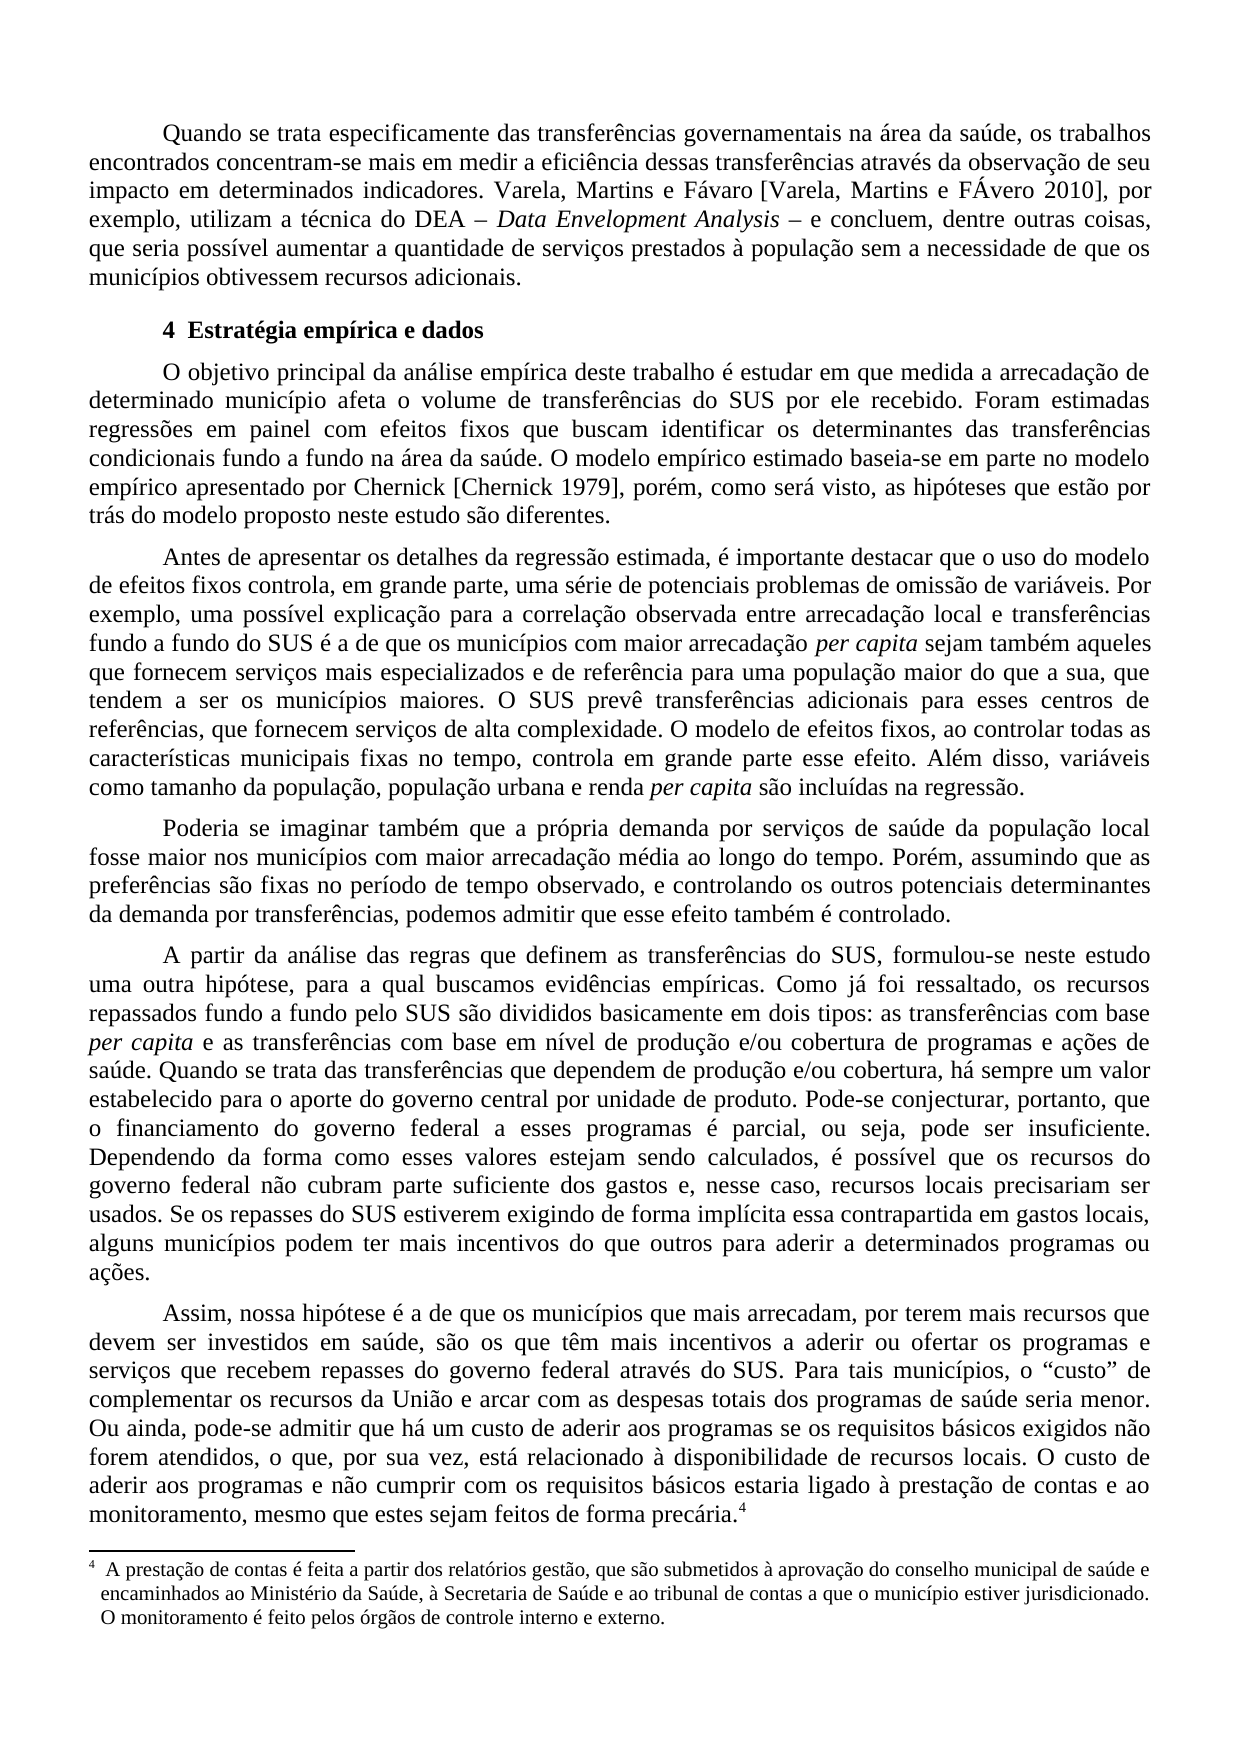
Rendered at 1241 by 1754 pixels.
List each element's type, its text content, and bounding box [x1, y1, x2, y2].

text Quando se trata especificamente das transferências governamentais na área da saúde, os trabalhos encontrados concentram-se mais em medir a eficiência dessas transferências através da observação de seu impacto em determinados indicadores. Varela, Martins e Fávaro [Varela, Martins e FÁvero 2010], por exemplo, utilizam a técnica do DEA – Data Envelopment Analysis – e concluem, dentre outras coisas, que seria possível aumentar a quantidade de serviços prestados à população sem a necessidade de que os municípios obtivessem recursos adicionais. [89, 118, 1152, 291]
text Assim, nossa hipótese é a de que os municípios que mais arrecadam, por terem mais recursos que devem ser investidos em saúde, são os que têm mais incentivos a aderir ou ofertar os programas e serviços que recebem repasses do governo federal através do SUS. Para tais municípios, o “custo” de complementar os recursos da União e arcar com as despesas totais dos programas de saúde seria menor. Ou ainda, pode-se admitir que há um custo de aderir aos programas se os requisitos básicos exigidos não forem atendidos, o que, por sua vez, está relacionado à disponibilidade de recursos locais. O custo de aderir aos programas e não cumprir com os requisitos básicos estaria ligado à prestação de contas e ao monitoramento, mesmo que estes sejam feitos de forma precária. [89, 1298, 1152, 1528]
text Antes de apresentar os detalhes da regressão estimada, é importante destacar que o uso do modelo de efeitos fixos controla, em grande parte, uma série de potenciais problemas de omissão de variáveis. Por exemplo, uma possível explicação para a correlação observada entre arrecadação local e transferências fundo a fundo do SUS é a de que os municípios com maior arrecadação per capita sejam também aqueles que fornecem serviços mais especializados e de referência para uma população maior do que a sua, que tendem a ser os municípios maiores. O SUS prevê transferências adicionais para esses centros de referências, que fornecem serviços de alta complexidade. O modelo de efeitos fixos, ao controlar todas as características municipais fixas no tempo, controla em grande parte esse efeito. Além disso, variáveis como tamanho da população, população urbana e renda per capita são incluídas na regressão. [89, 542, 1152, 801]
subtitle 4 Estratégia empírica e dados [89, 316, 1152, 344]
text A partir da análise das regras que definem as transferências do SUS, formulou-se neste estudo uma outra hipótese, para a qual buscamos evidências empíricas. Como já foi ressaltado, os recursos repassados fundo a fundo pelo SUS são divididos basicamente em dois tipos: as transferências com base per capita e as transferências com base em nível de produção e/ou cobertura de programas e ações de saúde. Quando se trata das transferências que dependem de produção e/ou cobertura, há sempre um valor estabelecido para o aporte do governo central por unidade de produto. Pode-se conjecturar, portanto, que o financiamento do governo federal a esses programas é parcial, ou seja, pode ser insuficiente. Dependendo da forma como esses valores estejam sendo calculados, é possível que os recursos do governo federal não cubram parte suficiente dos gastos e, nesse caso, recursos locais precisariam ser usados. Se os repasses do SUS estiverem exigindo de forma implícita essa contrapartida em gastos locais, alguns municípios podem ter mais incentivos do que outros para aderir a determinados programas ou ações. [89, 941, 1152, 1286]
text Poderia se imaginar também que a própria demanda por serviços de saúde da população local fosse maior nos municípios com maior arrecadação média ao longo do tempo. Porém, assumindo que as preferências são fixas no período de tempo observado, e controlando os outros potenciais determinantes da demanda por transferências, podemos admitir que esse efeito também é controlado. [89, 813, 1152, 928]
text O objetivo principal da análise empírica deste trabalho é estudar em que medida a arrecadação de determinado município afeta o volume de transferências do SUS por ele recebido. Foram estimadas regressões em painel com efeitos fixos que buscam identificar os determinantes das transferências condicionais fundo a fundo na área da saúde. O modelo empírico estimado baseia-se em parte no modelo empírico apresentado por Chernick [Chernick 1979], porém, como será visto, as hipóteses que estão por trás do modelo proposto neste estudo são diferentes. [89, 357, 1152, 529]
